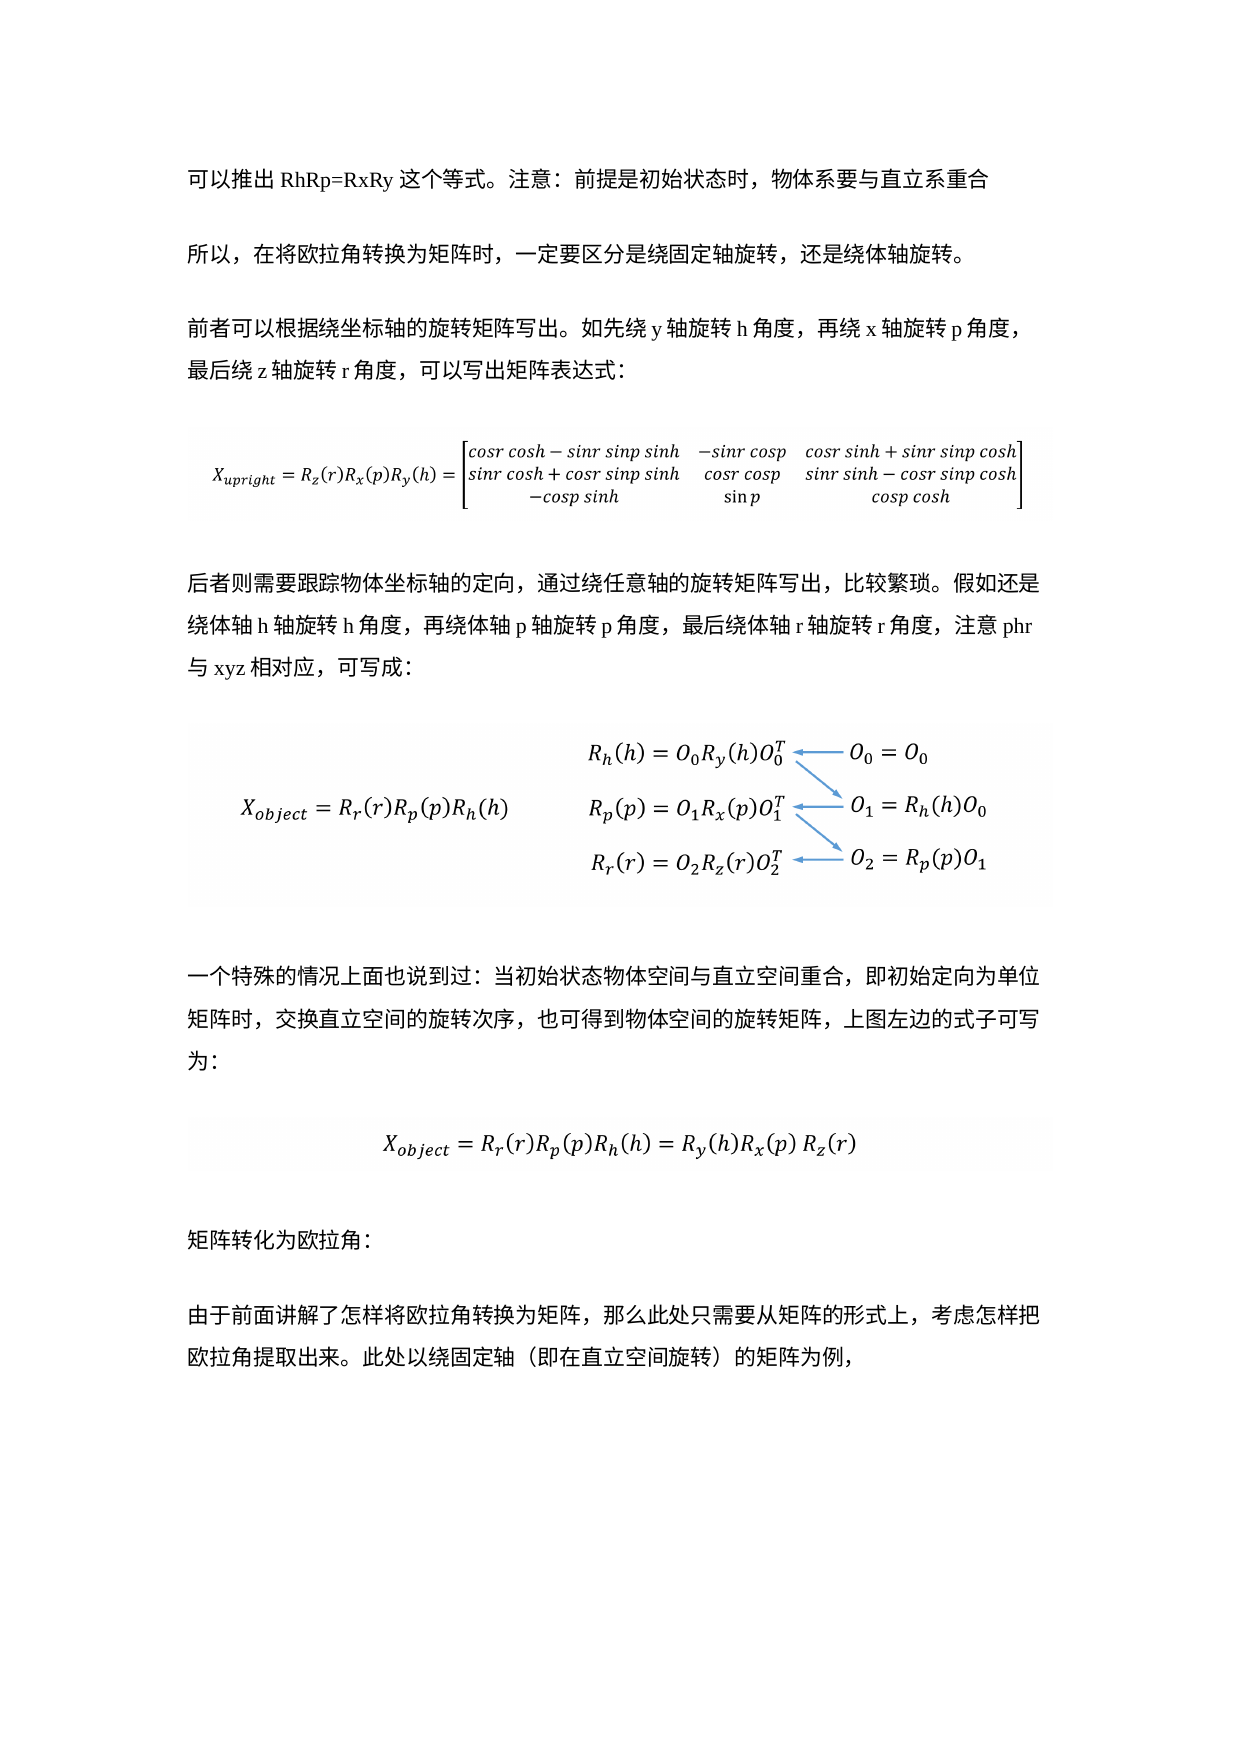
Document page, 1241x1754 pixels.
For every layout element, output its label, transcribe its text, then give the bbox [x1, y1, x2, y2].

text 前者可以根据绕坐标轴的旋转矩阵写出。如先绕y轴旋转h角度，再绕x轴旋转p角度，最后绕z轴旋转r角度，可以写出矩阵表达式： [187, 311, 1053, 386]
picture [187, 1117, 1053, 1171]
text 矩阵转化为欧拉角： [187, 1223, 1053, 1255]
picture [187, 723, 1053, 907]
text 一个特殊的情况上面也说到过：当初始状态物体空间与直立空间重合，即初始定向为单位矩阵时，交换直立空间的旋转次序，也可得到物体空间的旋转矩阵，上图左边的式子可写为： [187, 959, 1053, 1076]
text 由于前面讲解了怎样将欧拉角转换为矩阵，那么此处只需要从矩阵的形式上，考虑怎样把欧拉角提取出来。此处以绕固定轴（即在直立空间旋转）的矩阵为例， [187, 1297, 1053, 1372]
picture [187, 427, 1053, 521]
text 后者则需要跟踪物体坐标轴的定向，通过绕任意轴的旋转矩阵写出，比较繁琐。假如还是绕体轴h轴旋转h角度，再绕体轴p轴旋转p角度，最后绕体轴r轴旋转r角度，注意phr与xyz相对应，可写成： [187, 565, 1053, 682]
text 所以，在将欧拉角转换为矩阵时，一定要区分是绕固定轴旋转，还是绕体轴旋转。 [187, 236, 1053, 269]
